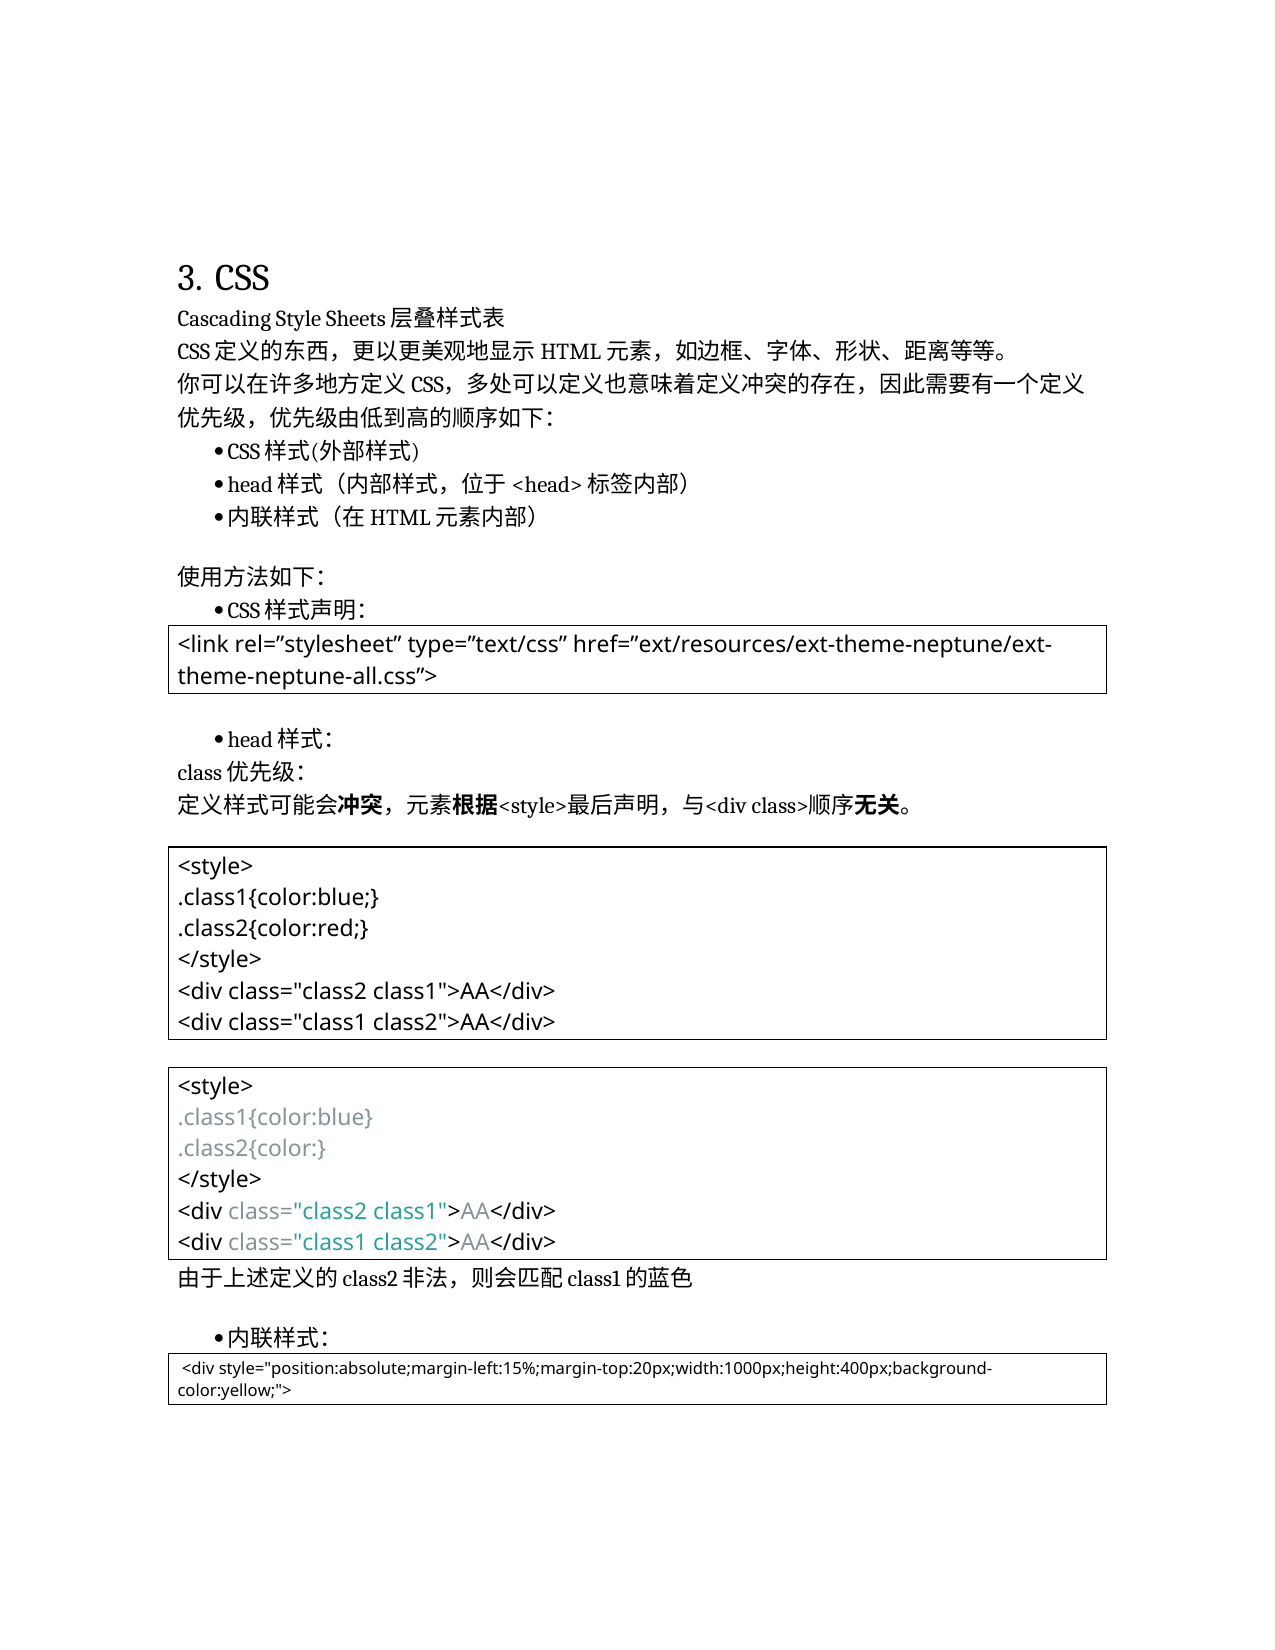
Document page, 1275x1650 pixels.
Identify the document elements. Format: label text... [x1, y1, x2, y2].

list 内联样式（在 HTML 元素内部） [215, 499, 1098, 532]
text Cascading Style Sheets层叠样式表 [177, 300, 1098, 333]
text </style> [177, 943, 1098, 974]
text <div class="class2 class1">AA</div> [177, 1195, 1098, 1223]
text <style> [169, 1068, 1106, 1101]
text CSS定义的东西，更以更美观地显示 HTML 元素，如边框、字体、形状、距离等等。 [177, 333, 1098, 366]
list 内联样式： [215, 1320, 1098, 1353]
text <div class="class1 class2">AA</div> [169, 1223, 1106, 1259]
subtitle CSS [177, 257, 1098, 300]
text <div class="class1 class2">AA</div> [169, 1003, 1106, 1039]
text <style> [169, 848, 1106, 881]
text .class1{color:blue;} [177, 881, 1098, 912]
text <div class="class2 class1">AA</div> [177, 974, 1098, 1003]
text 你可以在许多地方定义CSS，多处可以定义也意味着定义冲突的存在，因此需要有一个定义优先级，优先级由低到高的顺序如下： [177, 366, 1098, 433]
list head样式（内部样式，位于 <head> 标签内部） [215, 466, 1098, 499]
text .class2{color:red;} [177, 912, 1098, 943]
text <link rel=”stylesheet” type=”text/css” href=”ext/resources/ext-theme-neptune/ext-theme-neptune-all.css”> [169, 626, 1106, 693]
text </style> [177, 1163, 1098, 1195]
text 定义样式可能会冲突，元素根据<style>最后声明，与<div class>顺序无关。 [177, 787, 1098, 820]
list CSS样式(外部样式) [215, 433, 1098, 466]
text 使用方法如下： [177, 559, 1098, 592]
text 由于上述定义的class2非法，则会匹配class1的蓝色 [177, 1260, 1098, 1293]
text .class1{color:blue} [177, 1101, 1098, 1132]
list CSS样式声明： [215, 592, 1098, 625]
text .class2{color:} [177, 1132, 1098, 1163]
text class优先级： [177, 754, 1098, 787]
text <div style="position:absolute;margin-left:15%;margin-top:20px;width:1000px;height:400px;background-color:yellow;"> [169, 1354, 1106, 1404]
list head样式： [215, 720, 1098, 754]
